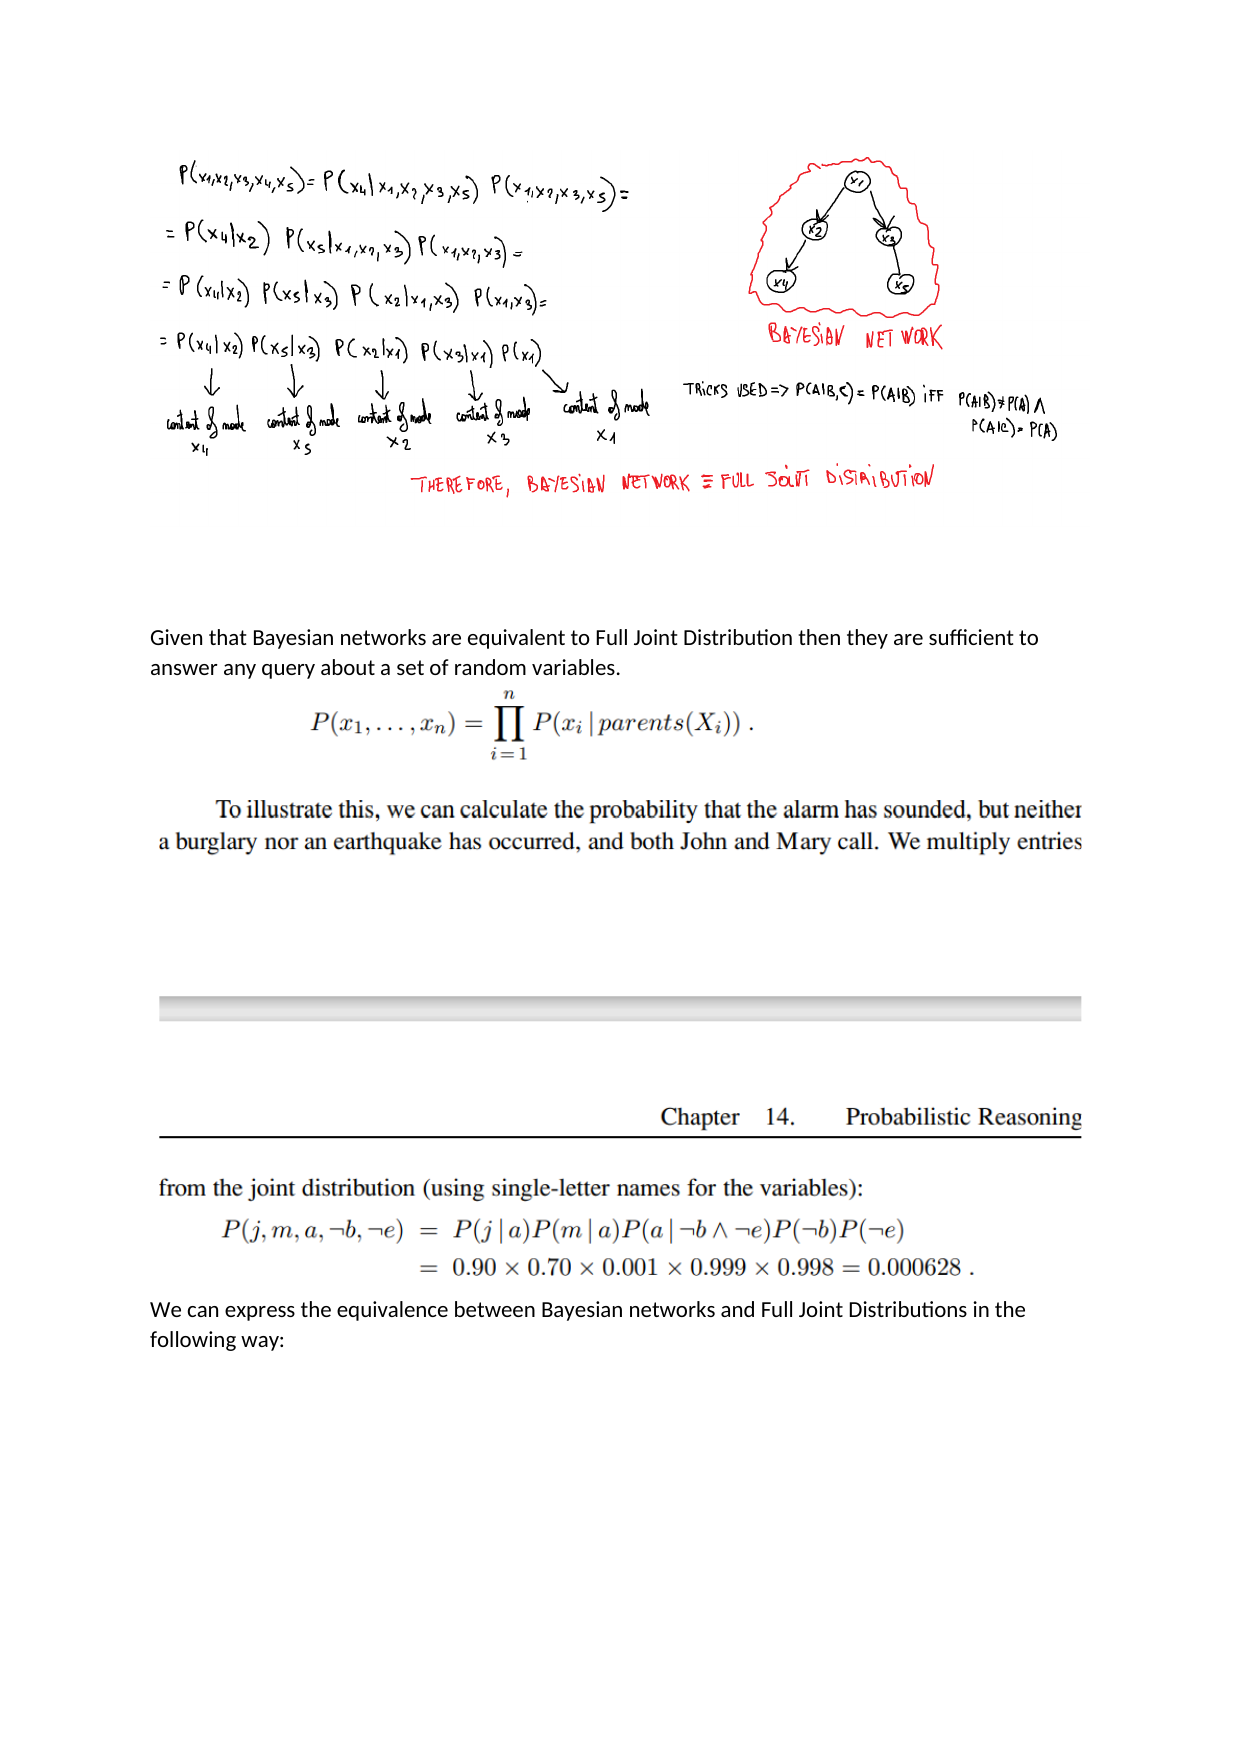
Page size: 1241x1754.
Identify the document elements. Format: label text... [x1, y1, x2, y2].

text Given that Bayesian networks are equivalent to Full Joint Distribution then they are sufficient to answer any query about a set of random variables. [150, 623, 1090, 681]
picture [150, 150, 1091, 527]
picture [159, 800, 1082, 1276]
picture [272, 682, 968, 771]
